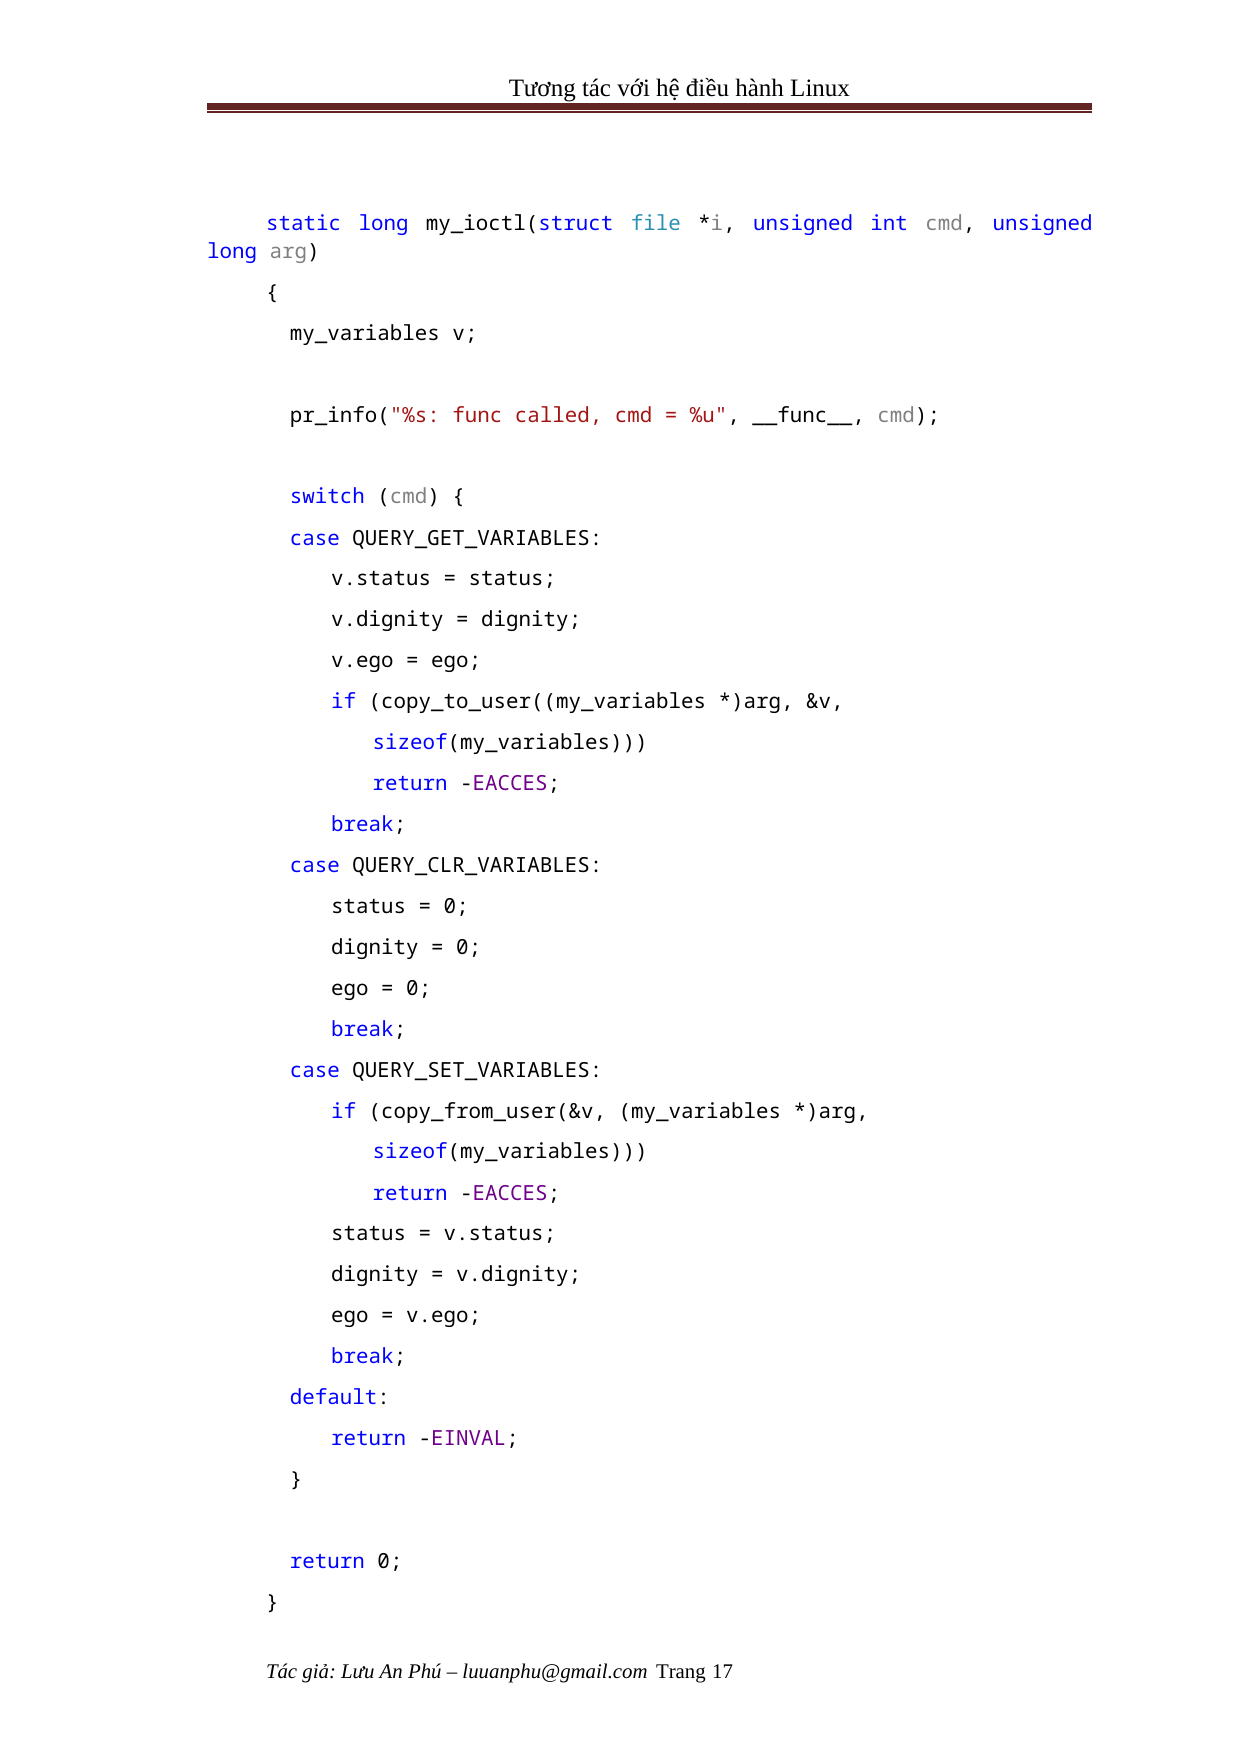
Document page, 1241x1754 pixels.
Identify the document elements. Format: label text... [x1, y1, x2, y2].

text v.status = status; [207, 563, 1092, 592]
text case QUERY_SET_VARIABLES: [207, 1055, 1092, 1083]
text v.ego = ego; [207, 645, 1092, 674]
text sizeof(my_variables))) [207, 1137, 1092, 1165]
text return -EINVAL; [207, 1423, 1092, 1452]
text return -EACCES; [207, 768, 1092, 797]
text switch (cmd) { [207, 482, 1092, 510]
text default: [207, 1382, 1092, 1411]
text break; [207, 809, 1092, 838]
text if (copy_from_user(&v, (my_variables *)arg, [207, 1096, 1092, 1124]
text } [207, 1587, 1092, 1615]
text v.dignity = dignity; [207, 604, 1092, 633]
text if (copy_to_user((my_variables *)arg, &v, [207, 686, 1092, 715]
text break; [207, 1014, 1092, 1042]
text static long my_ioctl(struct file *i, unsigned int cmd, unsigned long arg) [207, 208, 1092, 264]
text case QUERY_GET_VARIABLES: [207, 523, 1092, 551]
text status = v.status; [207, 1218, 1092, 1247]
text return -EACCES; [207, 1178, 1092, 1206]
text pr_info("%s: func called, cmd = %u", __func__, cmd); [207, 400, 1092, 428]
text ego = v.ego; [207, 1300, 1092, 1329]
text { [207, 277, 1092, 305]
text my_variables v; [207, 318, 1092, 346]
text dignity = v.dignity; [207, 1259, 1092, 1288]
text dignity = 0; [207, 932, 1092, 960]
text case QUERY_CLR_VARIABLES: [207, 850, 1092, 878]
text return 0; [207, 1546, 1092, 1574]
text } [207, 1464, 1092, 1493]
text sizeof(my_variables))) [207, 727, 1092, 756]
text status = 0; [207, 891, 1092, 919]
text ego = 0; [207, 973, 1092, 1001]
text break; [207, 1341, 1092, 1370]
